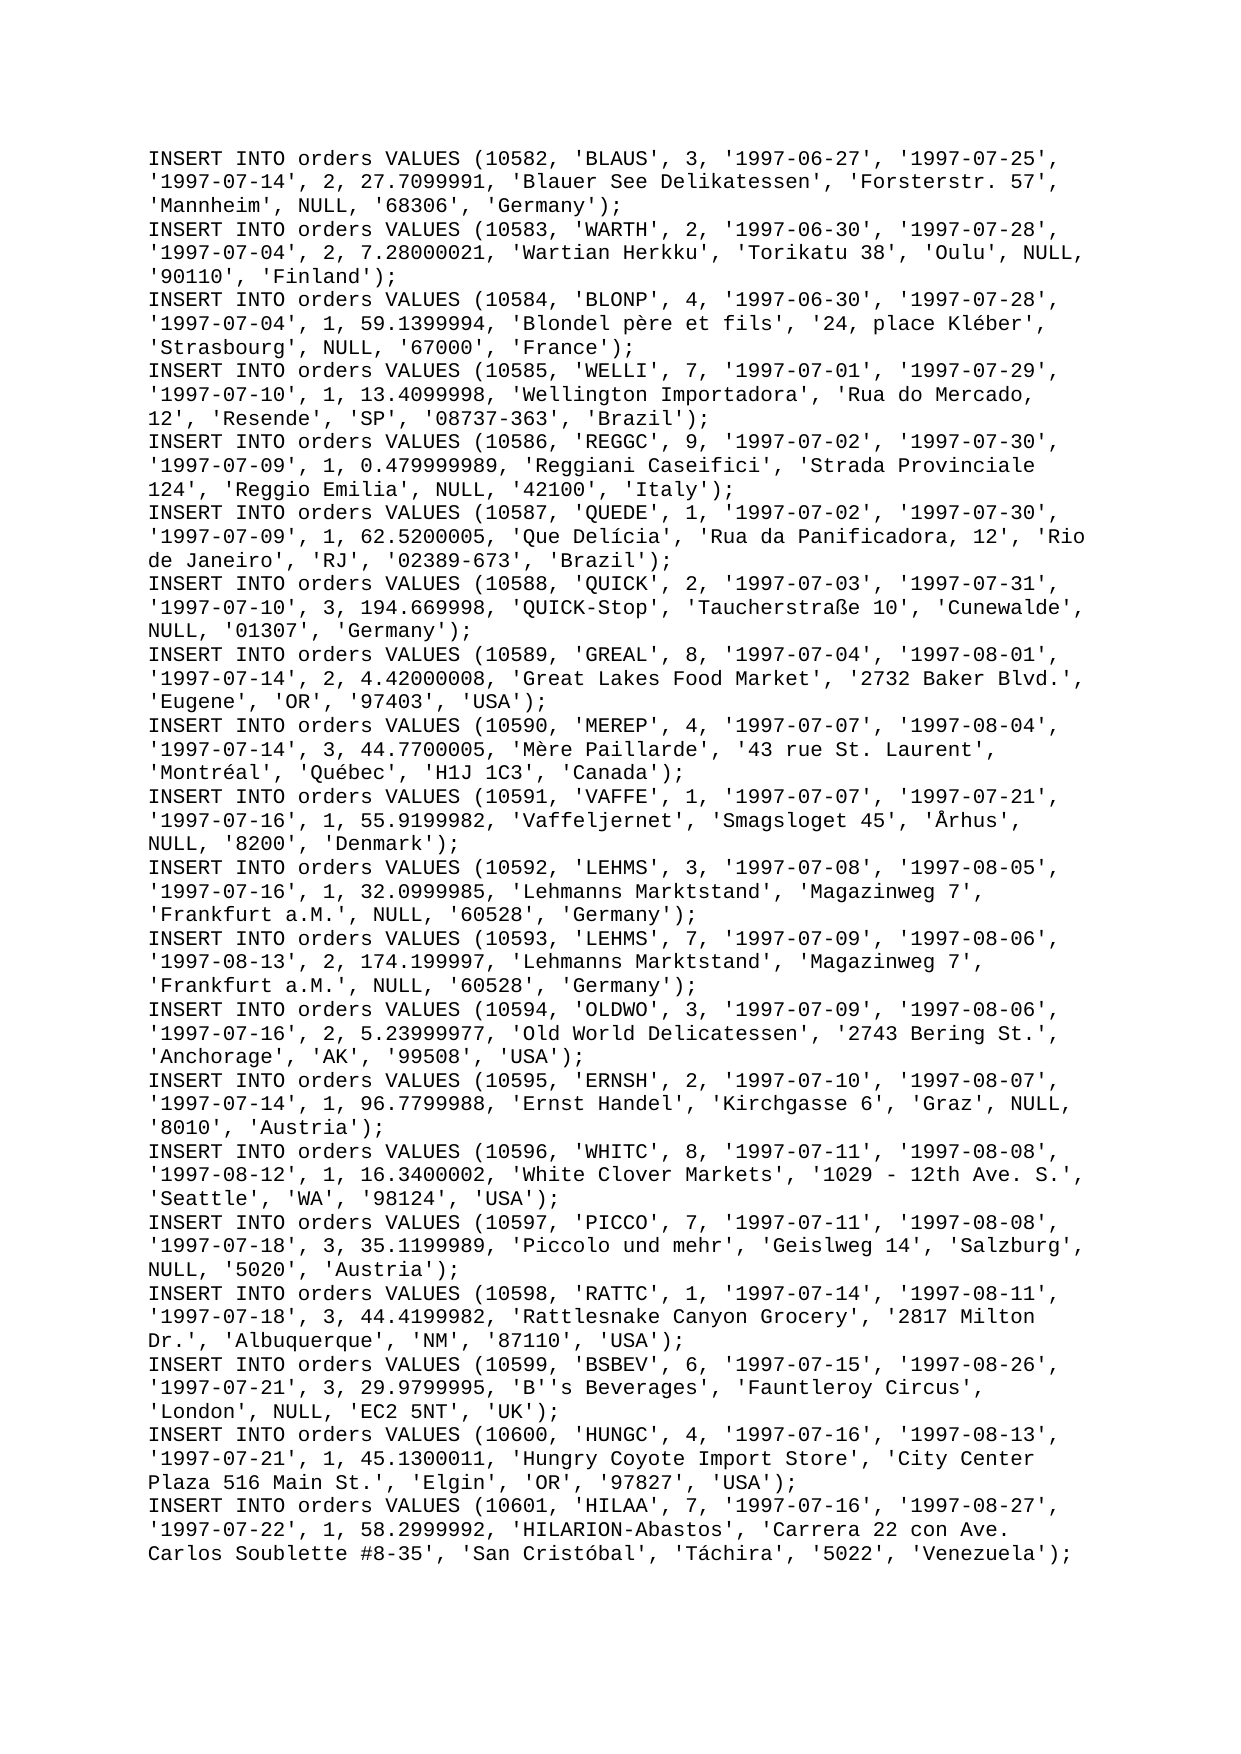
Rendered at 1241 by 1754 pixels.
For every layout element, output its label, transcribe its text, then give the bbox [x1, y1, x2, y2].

text INSERT INTO orders VALUES (10584, 'BLONP', 4, '1997-06-30', '1997-07-28', '1997-07-04', 1, 59.1399994, 'Blondel père et fils', '24, place Kléber', 'Strasbourg', NULL, '67000', 'France'); [148, 289, 1093, 360]
text INSERT INTO orders VALUES (10595, 'ERNSH', 2, '1997-07-10', '1997-08-07', '1997-07-14', 1, 96.7799988, 'Ernst Handel', 'Kirchgasse 6', 'Graz', NULL, '8010', 'Austria'); [148, 1070, 1093, 1141]
text INSERT INTO orders VALUES (10596, 'WHITC', 8, '1997-07-11', '1997-08-08', '1997-08-12', 1, 16.3400002, 'White Clover Markets', '1029 - 12th Ave. S.', 'Seattle', 'WA', '98124', 'USA'); [148, 1141, 1093, 1212]
text INSERT INTO orders VALUES (10583, 'WARTH', 2, '1997-06-30', '1997-07-28', '1997-07-04', 2, 7.28000021, 'Wartian Herkku', 'Torikatu 38', 'Oulu', NULL, '90110', 'Finland'); [148, 218, 1093, 289]
text INSERT INTO orders VALUES (10592, 'LEHMS', 3, '1997-07-08', '1997-08-05', '1997-07-16', 1, 32.0999985, 'Lehmanns Marktstand', 'Magazinweg 7', 'Frankfurt a.M.', NULL, '60528', 'Germany'); [148, 857, 1093, 928]
text INSERT INTO orders VALUES (10585, 'WELLI', 7, '1997-07-01', '1997-07-29', '1997-07-10', 1, 13.4099998, 'Wellington Importadora', 'Rua do Mercado, 12', 'Resende', 'SP', '08737-363', 'Brazil'); [148, 360, 1093, 431]
text INSERT INTO orders VALUES (10588, 'QUICK', 2, '1997-07-03', '1997-07-31', '1997-07-10', 3, 194.669998, 'QUICK-Stop', 'Taucherstraße 10', 'Cunewalde', NULL, '01307', 'Germany'); [148, 573, 1093, 644]
text INSERT INTO orders VALUES (10589, 'GREAL', 8, '1997-07-04', '1997-08-01', '1997-07-14', 2, 4.42000008, 'Great Lakes Food Market', '2732 Baker Blvd.', 'Eugene', 'OR', '97403', 'USA'); [148, 644, 1093, 715]
text INSERT INTO orders VALUES (10594, 'OLDWO', 3, '1997-07-09', '1997-08-06', '1997-07-16', 2, 5.23999977, 'Old World Delicatessen', '2743 Bering St.', 'Anchorage', 'AK', '99508', 'USA'); [148, 999, 1093, 1070]
text INSERT INTO orders VALUES (10582, 'BLAUS', 3, '1997-06-27', '1997-07-25', '1997-07-14', 2, 27.7099991, 'Blauer See Delikatessen', 'Forsterstr. 57', 'Mannheim', NULL, '68306', 'Germany'); [148, 148, 1093, 218]
text INSERT INTO orders VALUES (10600, 'HUNGC', 4, '1997-07-16', '1997-08-13', '1997-07-21', 1, 45.1300011, 'Hungry Coyote Import Store', 'City Center Plaza 516 Main St.', 'Elgin', 'OR', '97827', 'USA'); [148, 1424, 1093, 1495]
text INSERT INTO orders VALUES (10591, 'VAFFE', 1, '1997-07-07', '1997-07-21', '1997-07-16', 1, 55.9199982, 'Vaffeljernet', 'Smagsloget 45', 'Århus', NULL, '8200', 'Denmark'); [148, 786, 1093, 857]
text INSERT INTO orders VALUES (10593, 'LEHMS', 7, '1997-07-09', '1997-08-06', '1997-08-13', 2, 174.199997, 'Lehmanns Marktstand', 'Magazinweg 7', 'Frankfurt a.M.', NULL, '60528', 'Germany'); [148, 928, 1093, 999]
text INSERT INTO orders VALUES (10598, 'RATTC', 1, '1997-07-14', '1997-08-11', '1997-07-18', 3, 44.4199982, 'Rattlesnake Canyon Grocery', '2817 Milton Dr.', 'Albuquerque', 'NM', '87110', 'USA'); [148, 1283, 1093, 1353]
text INSERT INTO orders VALUES (10587, 'QUEDE', 1, '1997-07-02', '1997-07-30', '1997-07-09', 1, 62.5200005, 'Que Delícia', 'Rua da Panificadora, 12', 'Rio de Janeiro', 'RJ', '02389-673', 'Brazil'); [148, 502, 1093, 573]
text INSERT INTO orders VALUES (10599, 'BSBEV', 6, '1997-07-15', '1997-08-26', '1997-07-21', 3, 29.9799995, 'B''s Beverages', 'Fauntleroy Circus', 'London', NULL, 'EC2 5NT', 'UK'); [148, 1353, 1093, 1424]
text INSERT INTO orders VALUES (10590, 'MEREP', 4, '1997-07-07', '1997-08-04', '1997-07-14', 3, 44.7700005, 'Mère Paillarde', '43 rue St. Laurent', 'Montréal', 'Québec', 'H1J 1C3', 'Canada'); [148, 715, 1093, 786]
text INSERT INTO orders VALUES (10597, 'PICCO', 7, '1997-07-11', '1997-08-08', '1997-07-18', 3, 35.1199989, 'Piccolo und mehr', 'Geislweg 14', 'Salzburg', NULL, '5020', 'Austria'); [148, 1212, 1093, 1283]
text INSERT INTO orders VALUES (10586, 'REGGC', 9, '1997-07-02', '1997-07-30', '1997-07-09', 1, 0.479999989, 'Reggiani Caseifici', 'Strada Provinciale 124', 'Reggio Emilia', NULL, '42100', 'Italy'); [148, 431, 1093, 502]
text INSERT INTO orders VALUES (10601, 'HILAA', 7, '1997-07-16', '1997-08-27', '1997-07-22', 1, 58.2999992, 'HILARION-Abastos', 'Carrera 22 con Ave. Carlos Soublette #8-35', 'San Cristóbal', 'Táchira', '5022', 'Venezuela'); [148, 1495, 1093, 1566]
